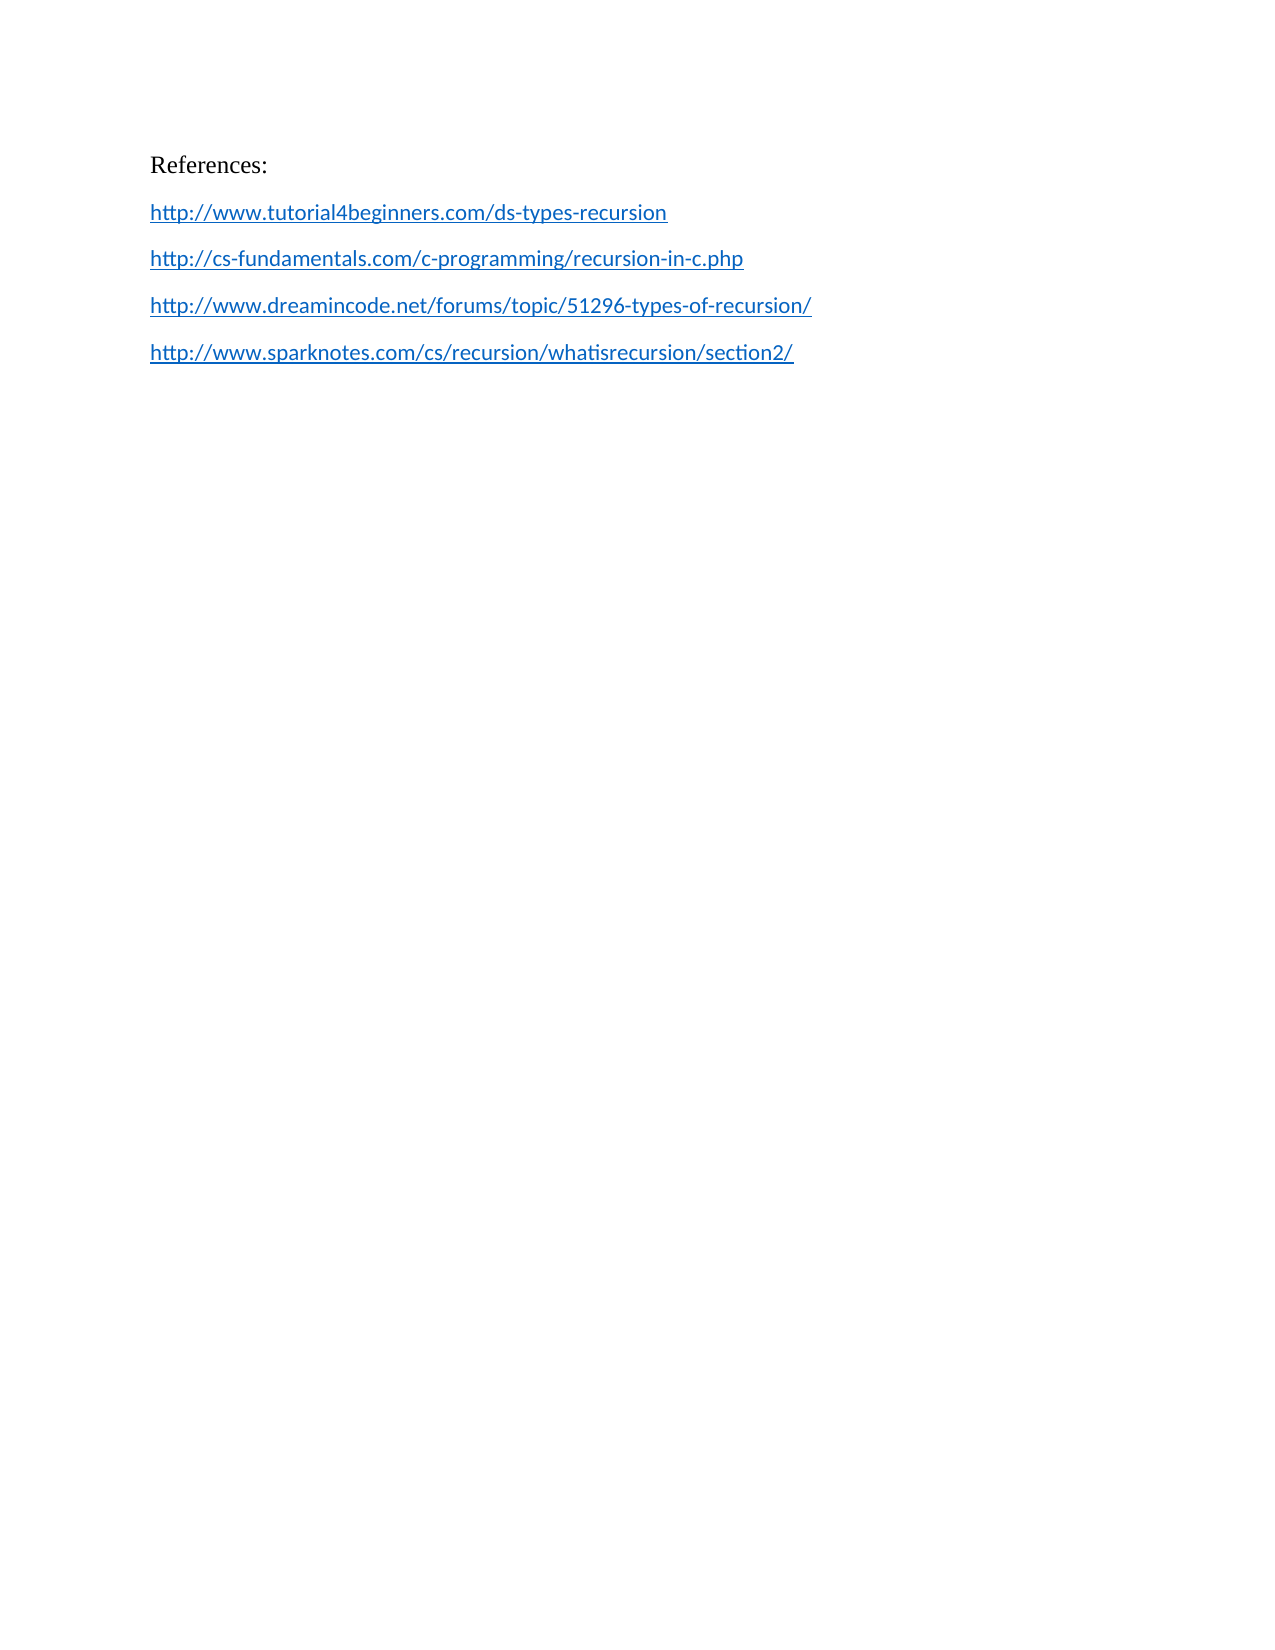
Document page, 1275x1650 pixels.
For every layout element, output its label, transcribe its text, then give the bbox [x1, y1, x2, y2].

text References: [150, 150, 1125, 179]
text http://www.dreamincode.net/forums/topic/51296-types-of-recursion/ [150, 291, 1125, 319]
text http://www.tutorial4beginners.com/ds-types-recursion [150, 198, 1125, 226]
text http://cs-fundamentals.com/c-programming/recursion-in-c.php [150, 244, 1125, 273]
text http://www.sparknotes.com/cs/recursion/whatisrecursion/section2/ [150, 338, 1125, 366]
